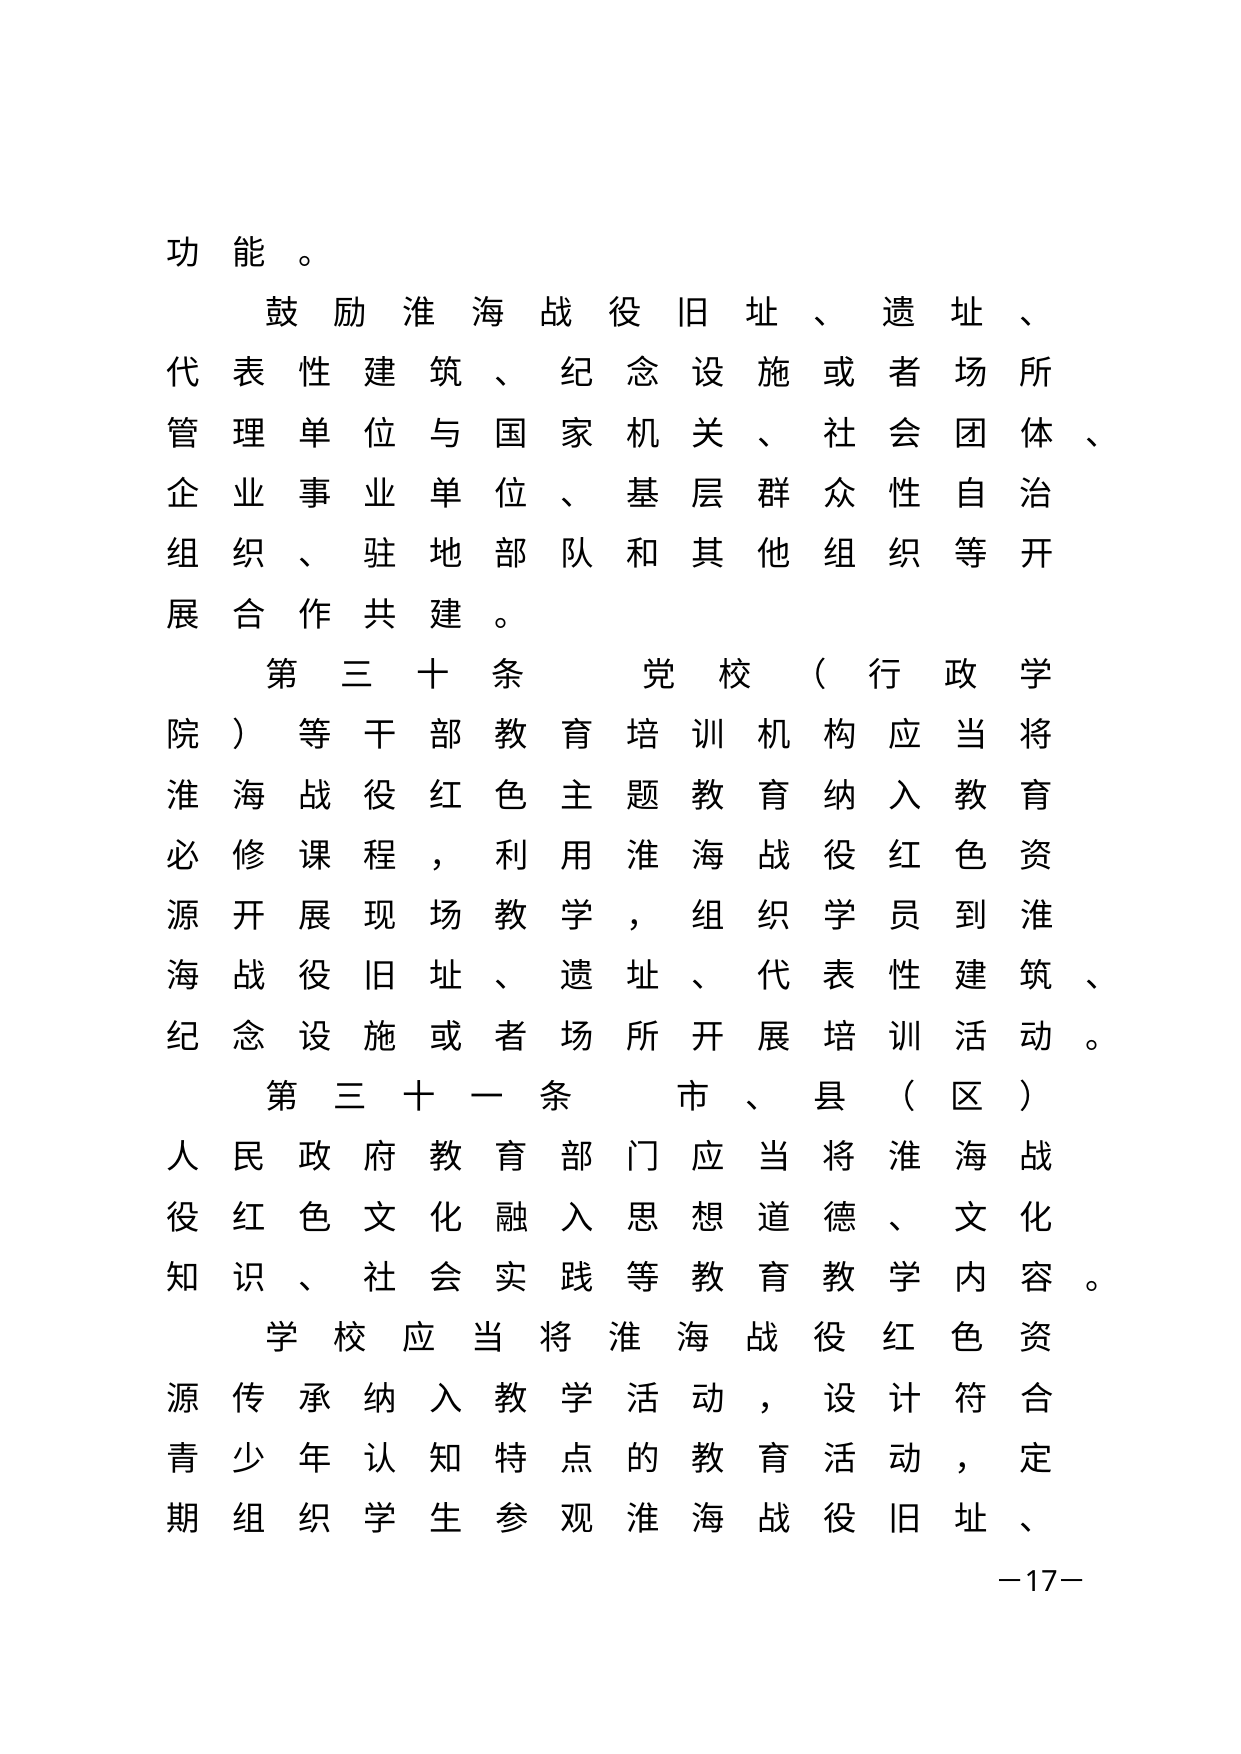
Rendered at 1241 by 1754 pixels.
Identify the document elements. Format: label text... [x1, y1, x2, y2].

text 第二十九条 依托淮海战役总前委旧址（文昌宫、小李家）、淮海战役双堆集烈士陵园、华野指挥部旧址（草庙）等淮海战役不可移动红色物质资源创建爱国主义教育、党性教育、党史教育、廉政教育、国防教育、社会实践等基地，配备教育管理团队，发挥淮海战役红色资源的社会教育功能。 [167, 219, 1085, 280]
text 鼓励淮海战役旧址、遗址、代表性建筑、纪念设施或者场所管理单位与国家机关、社会团体、企业事业单位、基层群众性自治组织、驻地部队和其他组织等开展合作共建。 [167, 280, 1085, 642]
text 第三十条 党校（行政学院）等干部教育培训机构应当将淮海战役红色主题教育纳入教育必修课程，利用淮海战役红色资源开展现场教学，组织学员到淮海战役旧址、遗址、代表性建筑、纪念设施或者场所开展培训活动。 [167, 642, 1085, 1064]
text 学校应当将淮海战役红色资源传承纳入教学活动，设计符合青少年认知特点的教育活动，定期组织学生参观淮海战役旧址、遗址、代表性建筑、纪念设施或者场所，开展革命传统教育、爱国主义教育和社会实践活动。 [167, 1305, 1085, 1546]
text 第三十一条 市、县（区）人民政府教育部门应当将淮海战役红色文化融入思想道德、文化知识、社会实践等教育教学内容。 [167, 1064, 1085, 1305]
